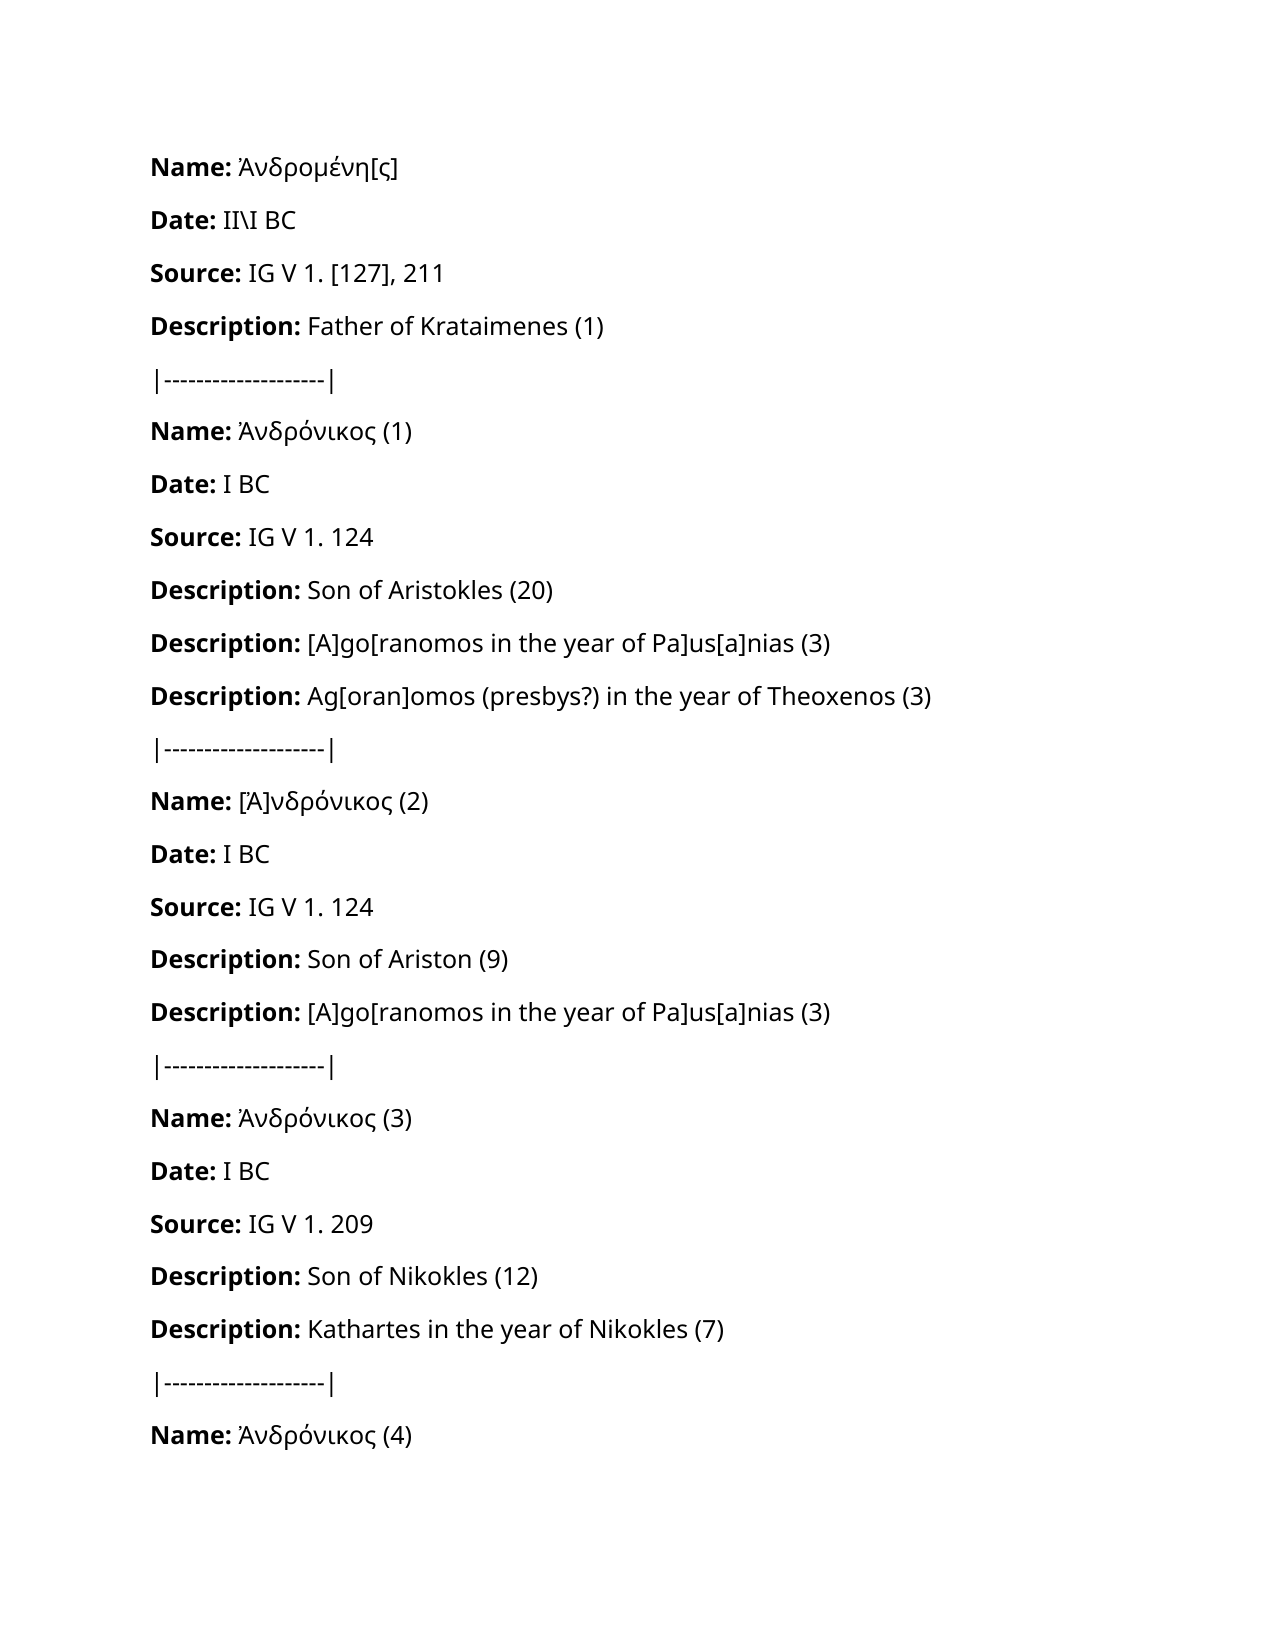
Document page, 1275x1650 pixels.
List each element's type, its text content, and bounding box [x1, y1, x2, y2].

text Source: IG V 1. 124 [150, 520, 1125, 554]
text Description: [A]go[ranomos in the year of Pa]us[a]nias (3) [150, 625, 1125, 659]
text Date: I BC [150, 837, 1125, 871]
text Date: I BC [150, 1153, 1125, 1187]
text Name: Ἀνδρομένη[ς] [150, 150, 1125, 184]
text Name: Ἀνδρόνικος (3) [150, 1101, 1125, 1135]
text Name: Ἀνδρόνικος (1) [150, 414, 1125, 448]
text |--------------------| [150, 1365, 1125, 1399]
text Name: Ἀνδρόνικος (4) [150, 1417, 1125, 1452]
text Source: IG V 1. [127], 211 [150, 256, 1125, 290]
text Description: Son of Nikokles (12) [150, 1259, 1125, 1293]
text |--------------------| [150, 731, 1125, 765]
text Source: IG V 1. 209 [150, 1206, 1125, 1240]
text Description: Father of Krataimenes (1) [150, 308, 1125, 342]
text Source: IG V 1. 124 [150, 889, 1125, 923]
text Name: [Ἀ]νδρόνικος (2) [150, 784, 1125, 818]
text |--------------------| [150, 361, 1125, 395]
text Description: [A]go[ranomos in the year of Pa]us[a]nias (3) [150, 995, 1125, 1029]
text Date: II\I BC [150, 203, 1125, 237]
text Description: Ag[oran]omos (presbys?) in the year of Theoxenos (3) [150, 678, 1125, 712]
text |--------------------| [150, 1048, 1125, 1082]
text Date: I BC [150, 467, 1125, 501]
text Description: Son of Ariston (9) [150, 942, 1125, 976]
text Description: Son of Aristokles (20) [150, 572, 1125, 607]
text Description: Kathartes in the year of Nikokles (7) [150, 1312, 1125, 1346]
